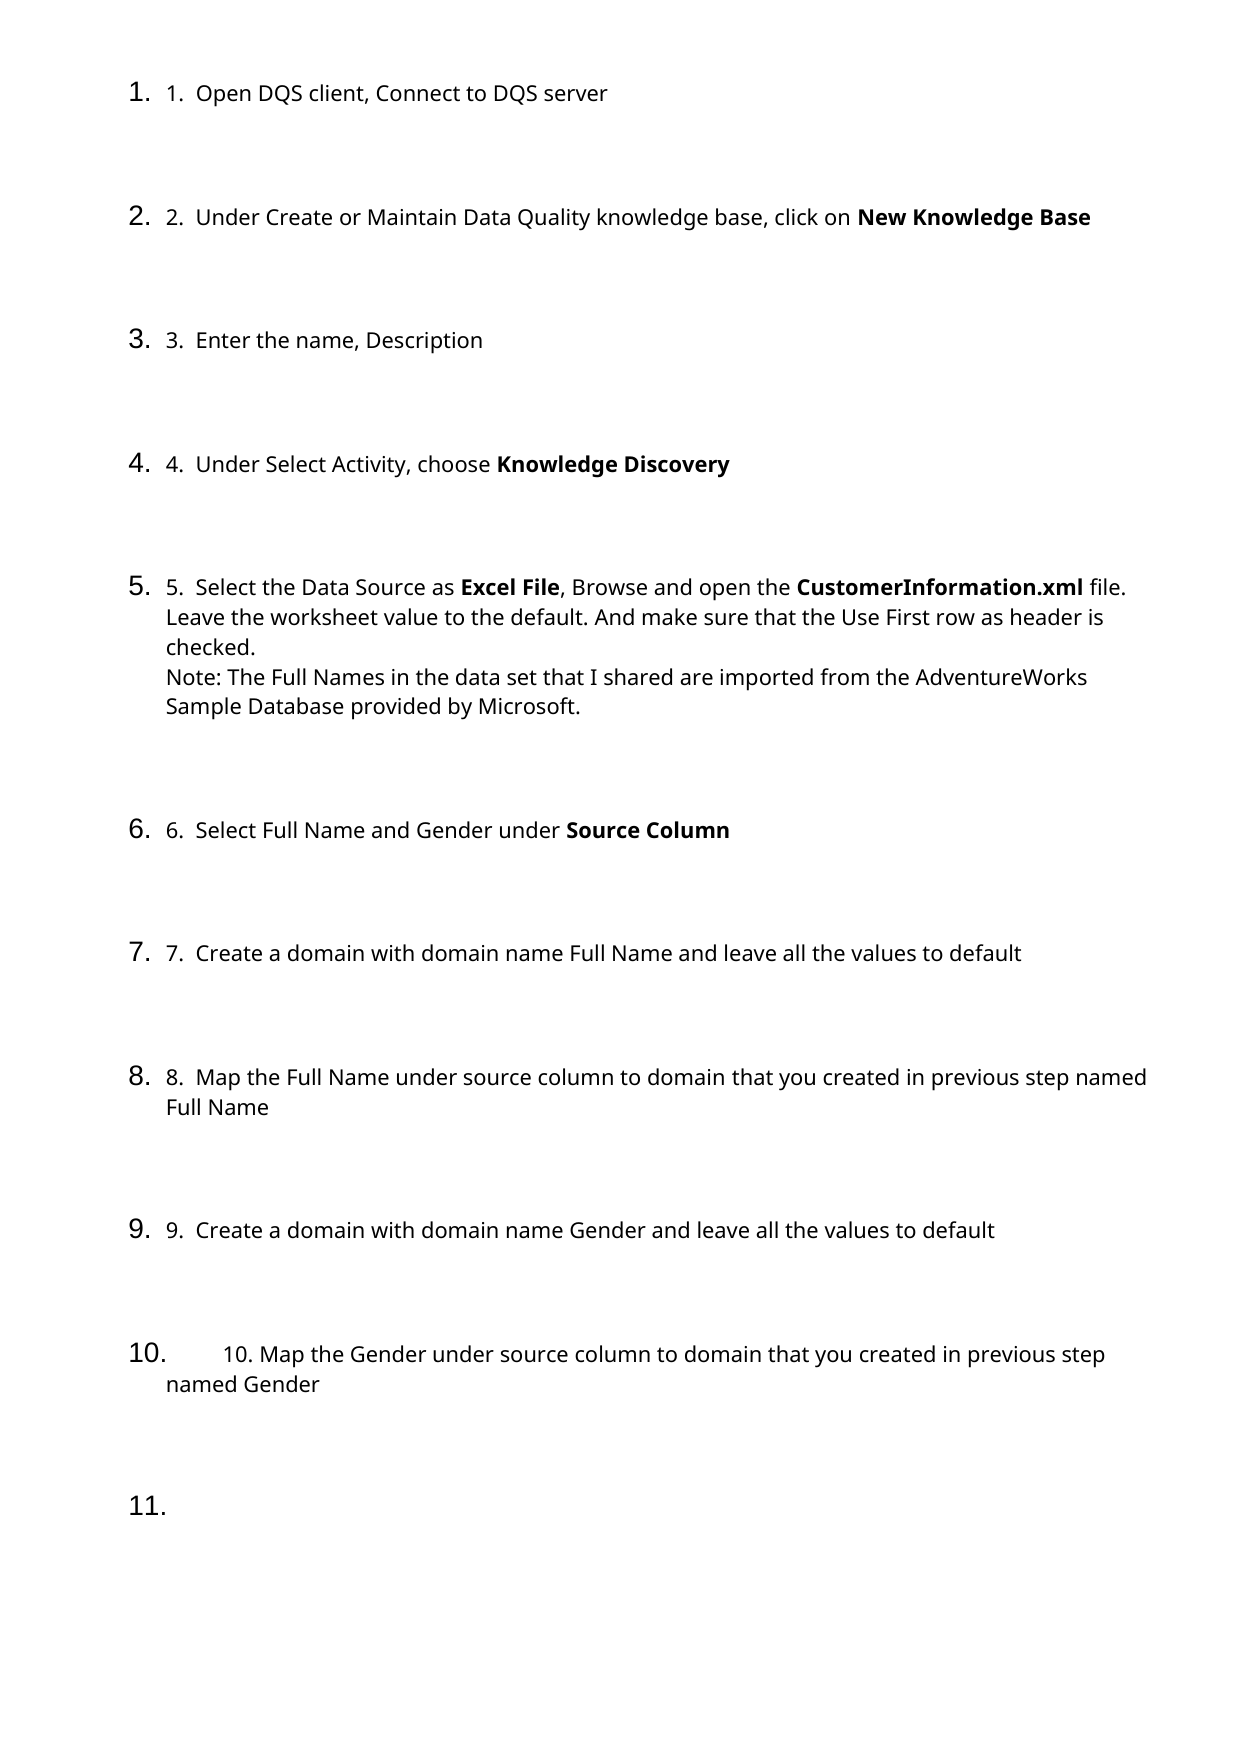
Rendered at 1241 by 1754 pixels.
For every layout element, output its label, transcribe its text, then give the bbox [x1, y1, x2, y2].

list 4. Under Select Activity, choose Knowledge Discovery [128, 446, 1165, 478]
list 2. Under Create or Maintain Data Quality knowledge base, click on New Knowledge Base [128, 198, 1165, 231]
list 7. Create a domain with domain name Full Name and leave all the values to default [128, 935, 1165, 968]
list 9. Create a domain with domain name Gender and leave all the values to default [128, 1212, 1165, 1245]
list 5. Select the Data Source as Excel File, Browse and open the CustomerInformation.xml file. Leave the worksheet value to the default. And make sure that the Use First row as header is checked. Note: The Full Names in the data set that I shared are imported from the AdventureWorks Sample Database provided by Microsoft. [128, 569, 1165, 721]
list 8. Map the Full Name under source column to domain that you created in previous step named Full Name [128, 1059, 1165, 1122]
list 3. Enter the name, Description [128, 322, 1165, 355]
list 1. Open DQS client, Connect to DQS server [128, 75, 1165, 108]
list 6. Select Full Name and Gender under Source Column [128, 812, 1165, 845]
list 10. Map the Gender under source column to domain that you created in previous step named Gender [128, 1336, 1165, 1398]
